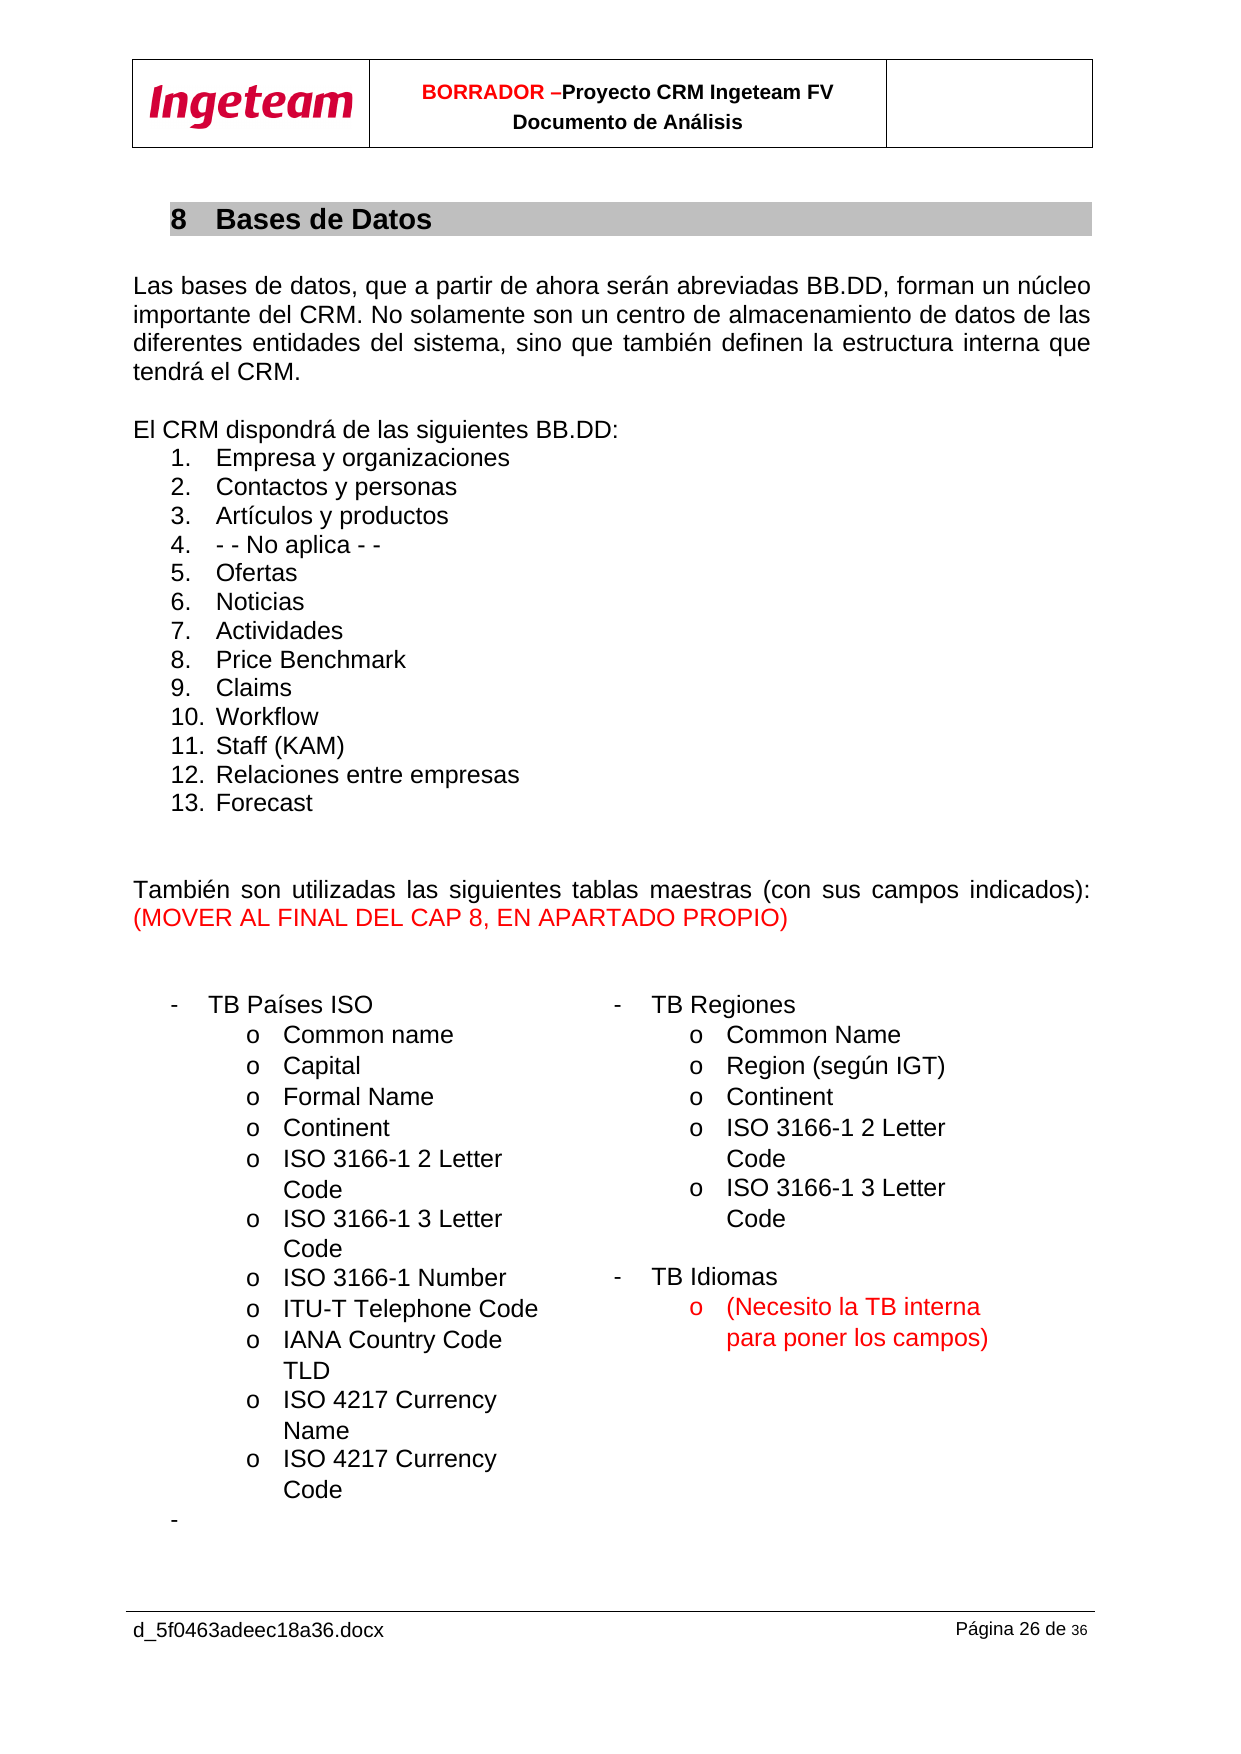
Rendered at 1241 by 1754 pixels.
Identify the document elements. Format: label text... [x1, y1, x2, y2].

list Workflow [170, 702, 1092, 731]
list Artículos y productos [170, 501, 1092, 529]
subtitle Bases de Datos [170, 202, 1092, 236]
picture [149, 85, 353, 129]
text Las bases de datos, que a partir de ahora serán abreviadas BB.DD, forman un núcleo importante del CRM. No solamente son un centro de almacenamiento de datos de las diferentes entidades del sistema, sino que también definen la estructura interna que tendrá el CRM. [133, 271, 1092, 386]
list - - No aplica - - [170, 529, 1092, 558]
list Noticias [170, 587, 1092, 616]
text El CRM dispondrá de las siguientes BB.DD: [133, 414, 1092, 443]
list Claims [170, 673, 1092, 702]
list Relaciones entre empresas [170, 759, 1092, 788]
list Forecast [170, 788, 1092, 817]
list Price Benchmark [170, 644, 1092, 673]
table_header TB Países ISO Common name Capital Formal Name Continent ISO 3166-1 2 Letter Code ISO 3166-1 3 Letter Code ISO 3166-1 Number ITU-T Telephone Code IANA Country Code TLD ISO 4217 Currency Name ISO 4217 Currency Code [122, 990, 565, 1535]
table_header TB Regiones Common Name Region (según IGT) Continent ISO 3166-1 2 Letter Code ISO 3166-1 3 Letter Code TB Idiomas (Necesito la TB interna para poner los campos) [565, 990, 1006, 1535]
list Ofertas [170, 558, 1092, 587]
text También son utilizadas las siguientes tablas maestras (con sus campos indicados): (MOVER AL FINAL DEL CAP 8, EN APARTADO PROPIO) [133, 874, 1092, 932]
list Empresa y organizaciones [170, 443, 1092, 472]
list Staff (KAM) [170, 731, 1092, 759]
list Contactos y personas [170, 472, 1092, 501]
list Actividades [170, 616, 1092, 644]
